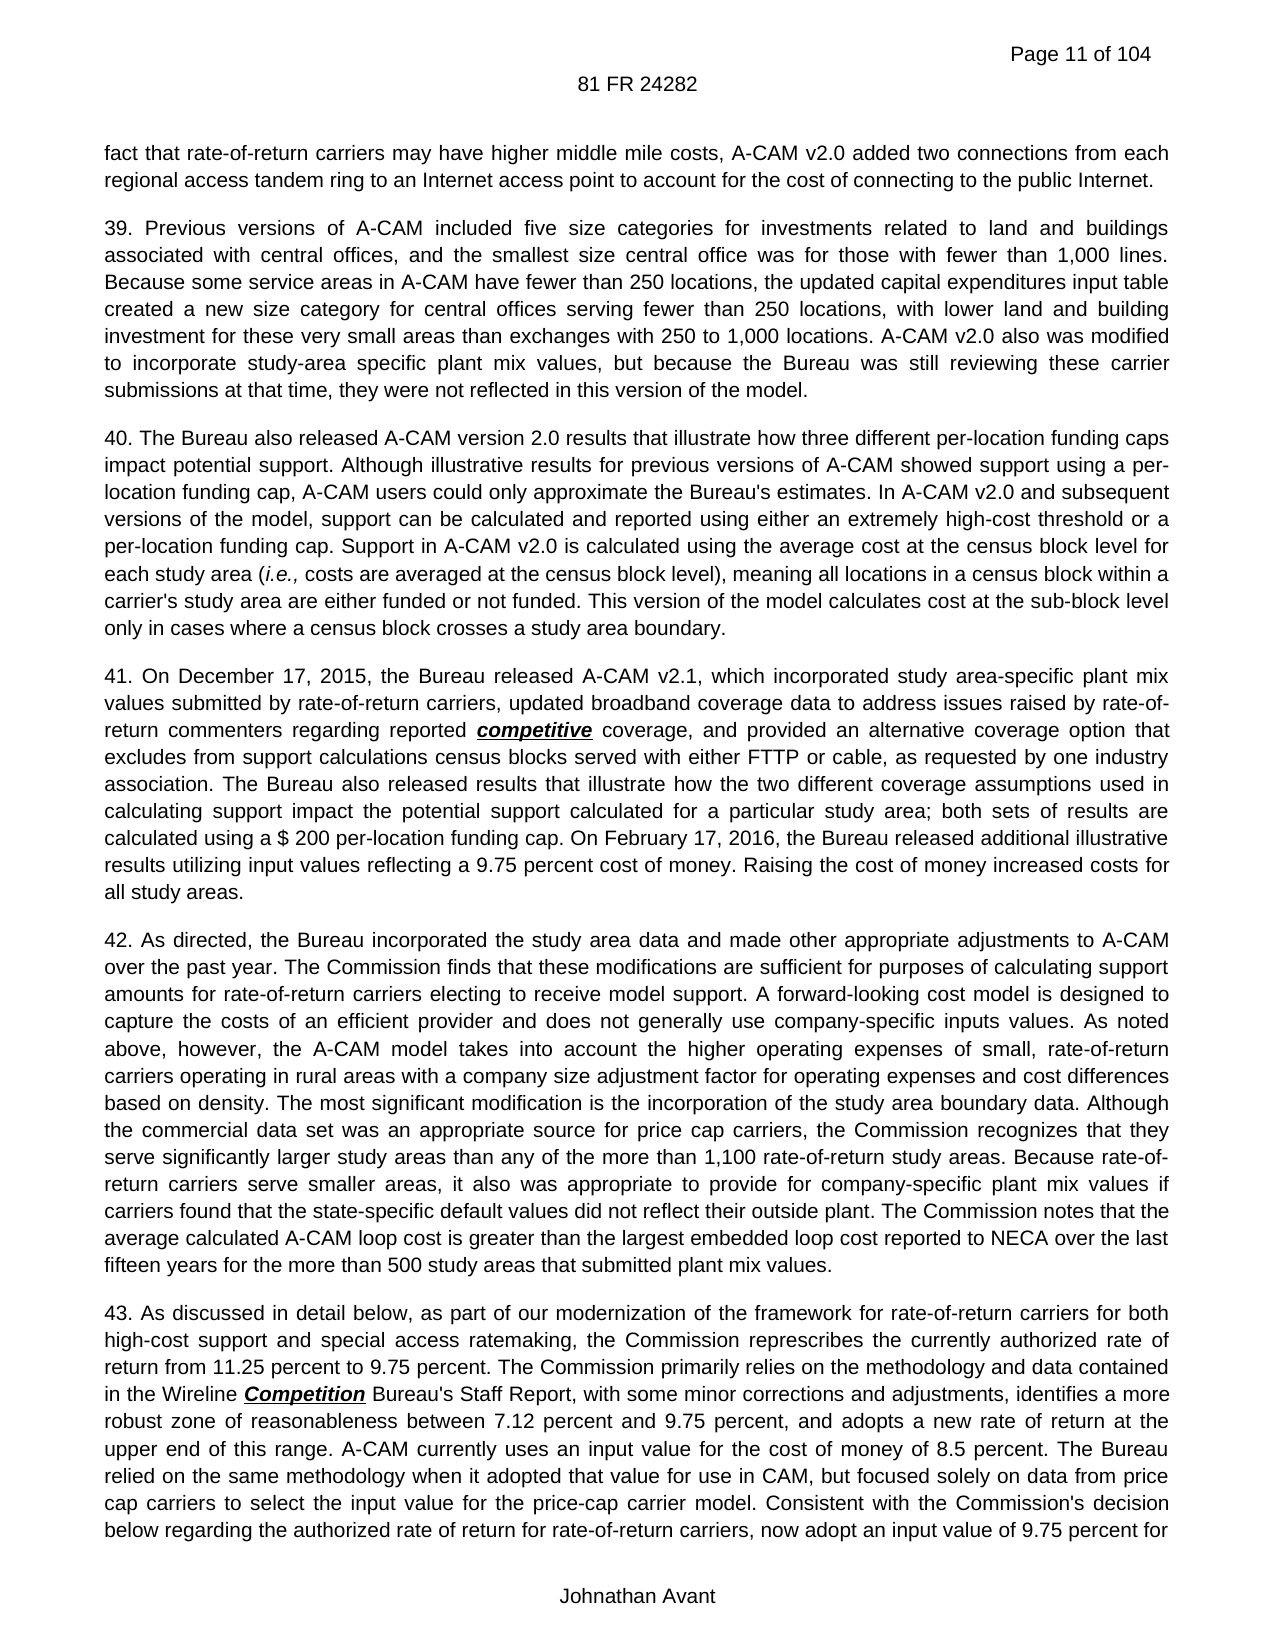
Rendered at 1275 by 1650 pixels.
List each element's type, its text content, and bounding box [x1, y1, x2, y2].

text 42. As directed, the Bureau incorporated the study area data and made other appropriate adjustments to A-CAM over the past year. The Commission finds that these modifications are sufficient for purposes of calculating support amounts for rate-of-return carriers electing to receive model support. A forward-looking cost model is designed to capture the costs of an efficient provider and does not generally use company-specific inputs values. As noted above, however, the A-CAM model takes into account the higher operating expenses of small, rate-of-return carriers operating in rural areas with a company size adjustment factor for operating expenses and cost differences based on density. The most significant modification is the incorporation of the study area boundary data. Although the commercial data set was an appropriate source for price cap carriers, the Commission recognizes that they serve significantly larger study areas than any of the more than 1,100 rate-of-return study areas. Because rate-of-return carriers serve smaller areas, it also was appropriate to provide for company-specific plant mix values if carriers found that the state-specific default values did not reflect their outside plant. The Commission notes that the average calculated A-CAM loop cost is greater than the largest embedded loop cost reported to NECA over the last fifteen years for the more than 500 study areas that submitted plant mix values. [104, 925, 1171, 1277]
text 40. The Bureau also released A-CAM version 2.0 results that illustrate how three different per-location funding caps impact potential support. Although illustrative results for previous versions of A-CAM showed support using a per-location funding cap, A-CAM users could only approximate the Bureau's estimates. In A-CAM v2.0 and subsequent versions of the model, support can be calculated and reported using either an extremely high-cost threshold or a per-location funding cap. Support in A-CAM v2.0 is calculated using the average cost at the census block level for each study area (i.e., costs are averaged at the census block level), meaning all locations in a census block within a carrier's study area are either funded or not funded. This version of the model calculates cost at the sub-block level only in cases where a census block crosses a study area boundary. [104, 423, 1171, 639]
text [104, 1298, 1171, 1542]
text 41. On December 17, 2015, the Bureau released A-CAM v2.1, which incorporated study area-specific plant mix values submitted by rate-of-return carriers, updated broadband coverage data to address issues raised by rate-of-return commenters regarding reported competitive coverage, and provided an alternative coverage option that excludes from support calculations census blocks served with either FTTP or cable, as requested by one industry association. The Bureau also released results that illustrate how the two different coverage assumptions used in calculating support impact the potential support calculated for a particular study area; both sets of results are calculated using a $ 200 per-location funding cap. On February 17, 2016, the Bureau released additional illustrative results utilizing input values reflecting a 9.75 percent cost of money. Raising the cost of money increased costs for all study areas. [104, 660, 1171, 904]
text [104, 137, 1171, 192]
text 39. Previous versions of A-CAM included five size categories for investments related to land and buildings associated with central offices, and the smallest size central office was for those with fewer than 1,000 lines. Because some service areas in A-CAM have fewer than 250 locations, the updated capital expenditures input table created a new size category for central offices serving fewer than 250 locations, with lower land and building investment for these very small areas than exchanges with 250 to 1,000 locations. A-CAM v2.0 also was modified to incorporate study-area specific plant mix values, but because the Bureau was still reviewing these carrier submissions at that time, they were not reflected in this version of the model. [104, 212, 1171, 402]
